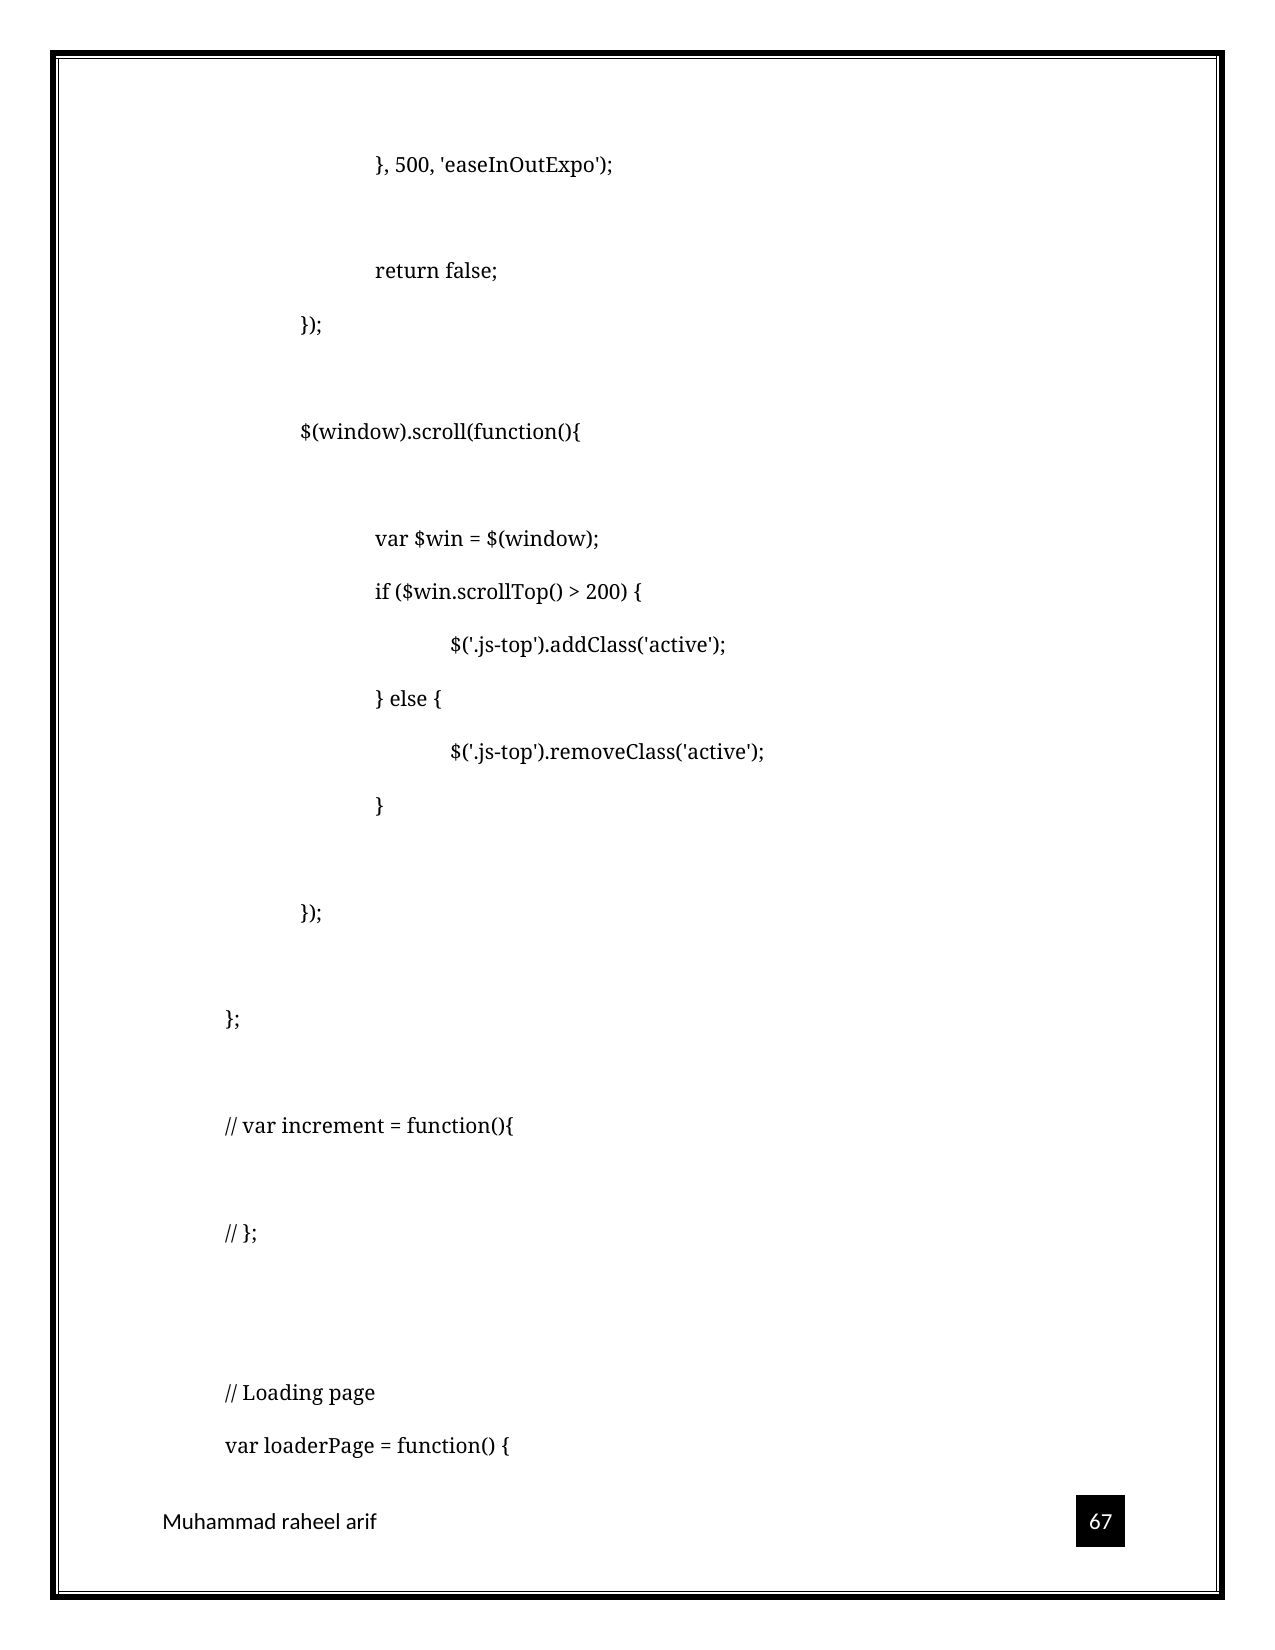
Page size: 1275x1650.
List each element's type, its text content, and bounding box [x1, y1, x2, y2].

text }); [150, 898, 1125, 926]
text var $win = $(window); [150, 524, 1125, 552]
text if ($win.scrollTop() > 200) { [150, 577, 1125, 606]
text } [150, 791, 1125, 819]
text return false; [150, 256, 1125, 285]
text // }; [150, 1218, 1125, 1246]
text $('.js-top').addClass('active'); [150, 631, 1125, 659]
text var loaderPage = function() { [150, 1432, 1125, 1460]
text }; [150, 1004, 1125, 1033]
text }, 500, 'easeInOutExpo'); [150, 150, 1125, 178]
text $(window).scroll(function(){ [150, 417, 1125, 445]
text // Loading page [150, 1378, 1125, 1407]
text $('.js-top').removeClass('active'); [150, 737, 1125, 766]
text } else { [150, 684, 1125, 712]
text }); [150, 310, 1125, 338]
text // var increment = function(){ [150, 1111, 1125, 1139]
